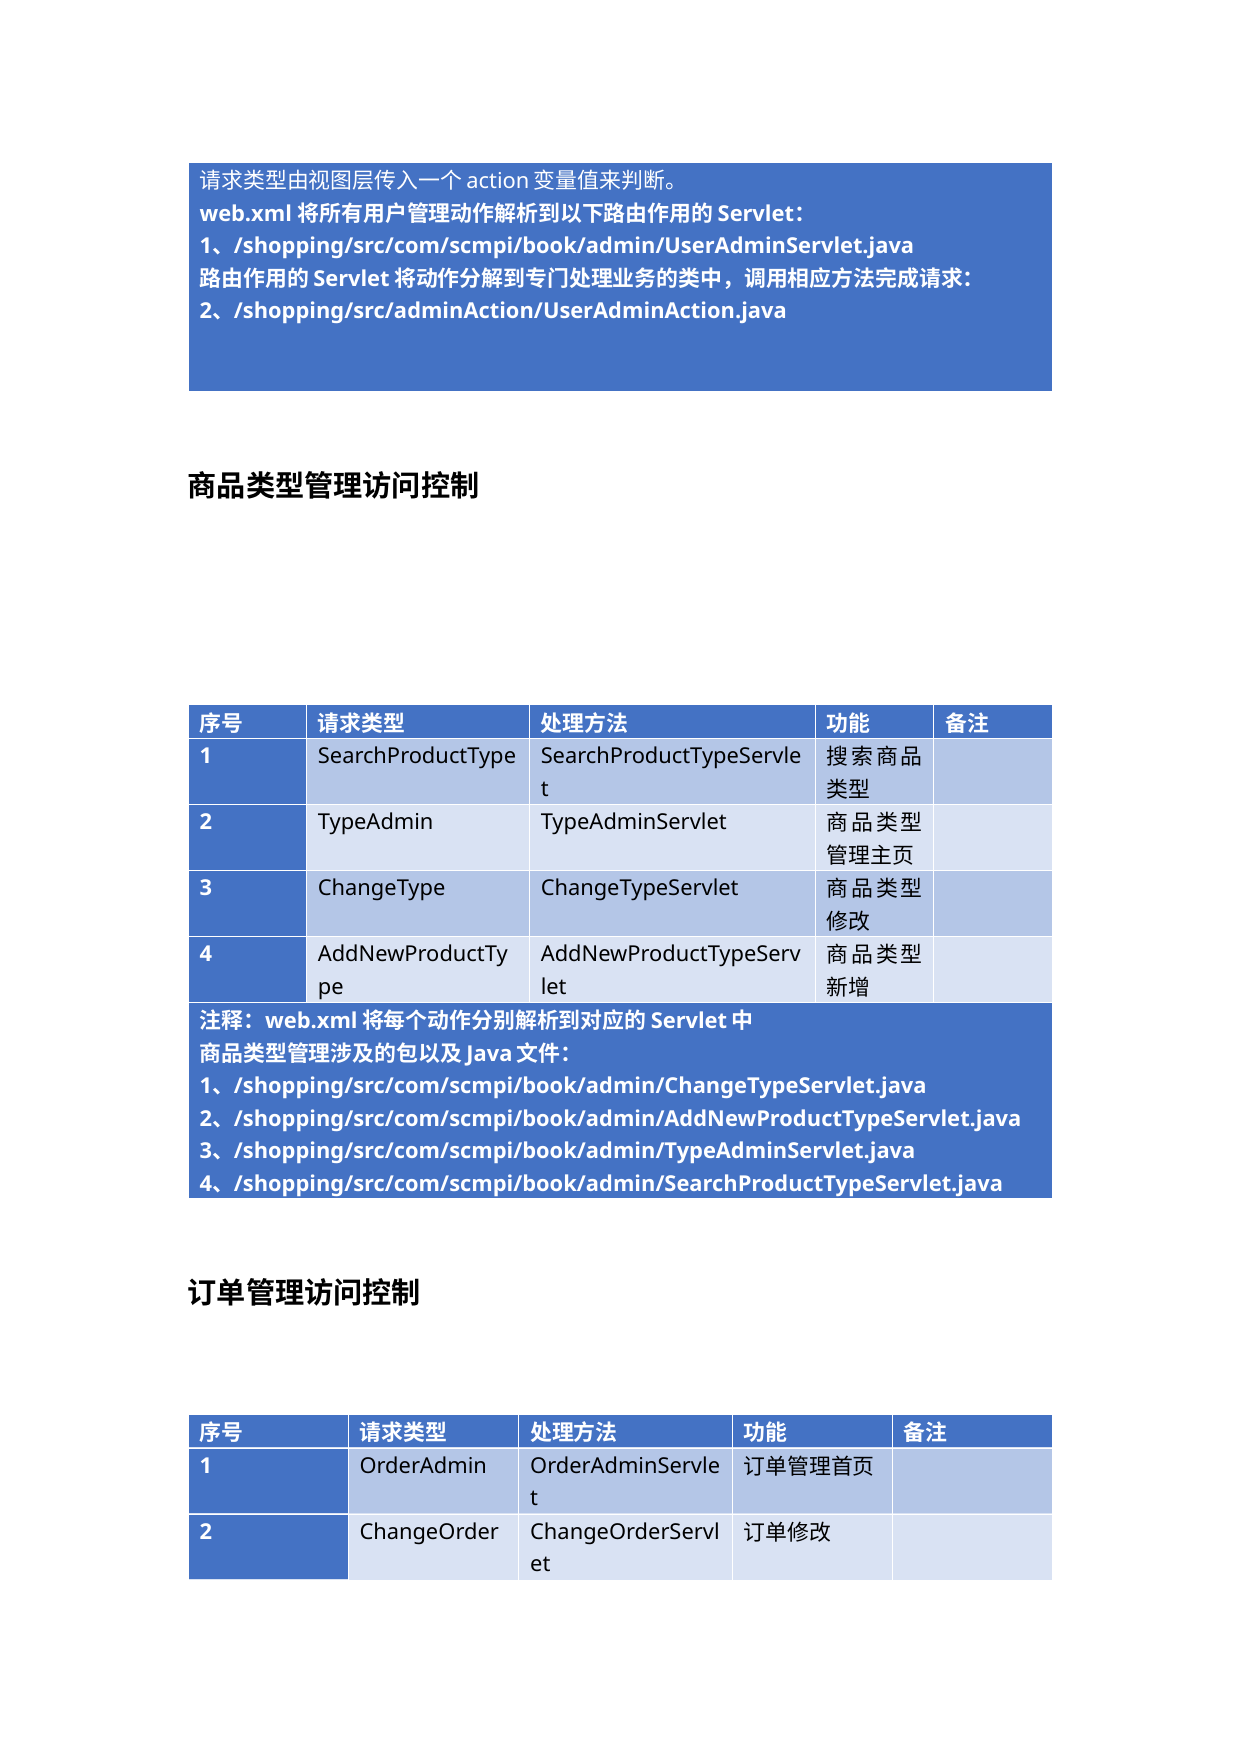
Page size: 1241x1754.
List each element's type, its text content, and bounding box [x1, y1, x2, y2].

table_cell 2 [189, 1515, 348, 1579]
table_cell 3 [189, 871, 306, 936]
table_cell 订单修改 [733, 1515, 892, 1579]
table_header 请求类型 [349, 1415, 518, 1447]
table_header 序号 [189, 1415, 348, 1447]
table_cell [893, 1449, 1052, 1513]
table_cell AddNewProductType [307, 937, 529, 1002]
table_cell ChangeOrderServlet [519, 1515, 732, 1579]
subtitle 订单管理访问控制 [187, 1258, 1053, 1323]
table_cell 2 [189, 805, 306, 870]
table_cell [934, 805, 1052, 870]
table_header 功能 [733, 1415, 892, 1447]
table_cell 1 [189, 1449, 348, 1513]
table_cell OrderAdmin [349, 1449, 518, 1513]
table_header 功能 [816, 705, 933, 738]
subtitle 商品类型管理访问控制 [187, 451, 1053, 516]
table_cell 商品类型管理主页 [816, 805, 933, 870]
table_cell AddNewProductTypeServlet [530, 937, 815, 1002]
table_cell 商品类型修改 [816, 871, 933, 936]
table_cell [893, 1515, 1052, 1579]
table_cell 商品类型新增 [816, 937, 933, 1002]
table_cell SearchProductType [307, 739, 529, 804]
table_cell ChangeTypeServlet [530, 871, 815, 936]
table_cell [934, 739, 1052, 804]
table_cell [934, 871, 1052, 936]
table_cell 注释：web.xml将每个动作分别解析到对应的Servlet中 商品类型管理涉及的包以及Java文件： 1、/shopping/src/com/scmpi/book/admin/ChangeTypeServlet.java 2、/shopping/src/com/scmpi/book/admin/AddNewProductTypeServlet.java 3、/shopping/src/com/scmpi/book/admin/TypeAdminServlet.java 4、/shopping/src/com/scmpi/book/admin/SearchProductTypeServlet.java [189, 1003, 1052, 1198]
table_cell 搜索商品类型 [816, 739, 933, 804]
table_cell TypeAdmin [307, 805, 529, 870]
table_cell [934, 937, 1052, 1002]
table_cell 订单管理首页 [733, 1449, 892, 1513]
table_cell 1 [189, 739, 306, 804]
table_header 序号 [189, 705, 306, 738]
table_header 处理方法 [519, 1415, 732, 1447]
table_header 处理方法 [530, 705, 815, 738]
table_header 备注 [934, 705, 1052, 738]
table_cell ChangeType [307, 871, 529, 936]
table_header 请求类型 [307, 705, 529, 738]
table_cell SearchProductTypeServlet [530, 739, 815, 804]
table_header 备注 [893, 1415, 1052, 1447]
table_cell 4 [189, 937, 306, 1002]
table_cell ChangeOrder [349, 1515, 518, 1579]
table_cell TypeAdminServlet [530, 805, 815, 870]
table_cell OrderAdminServlet [519, 1449, 732, 1513]
